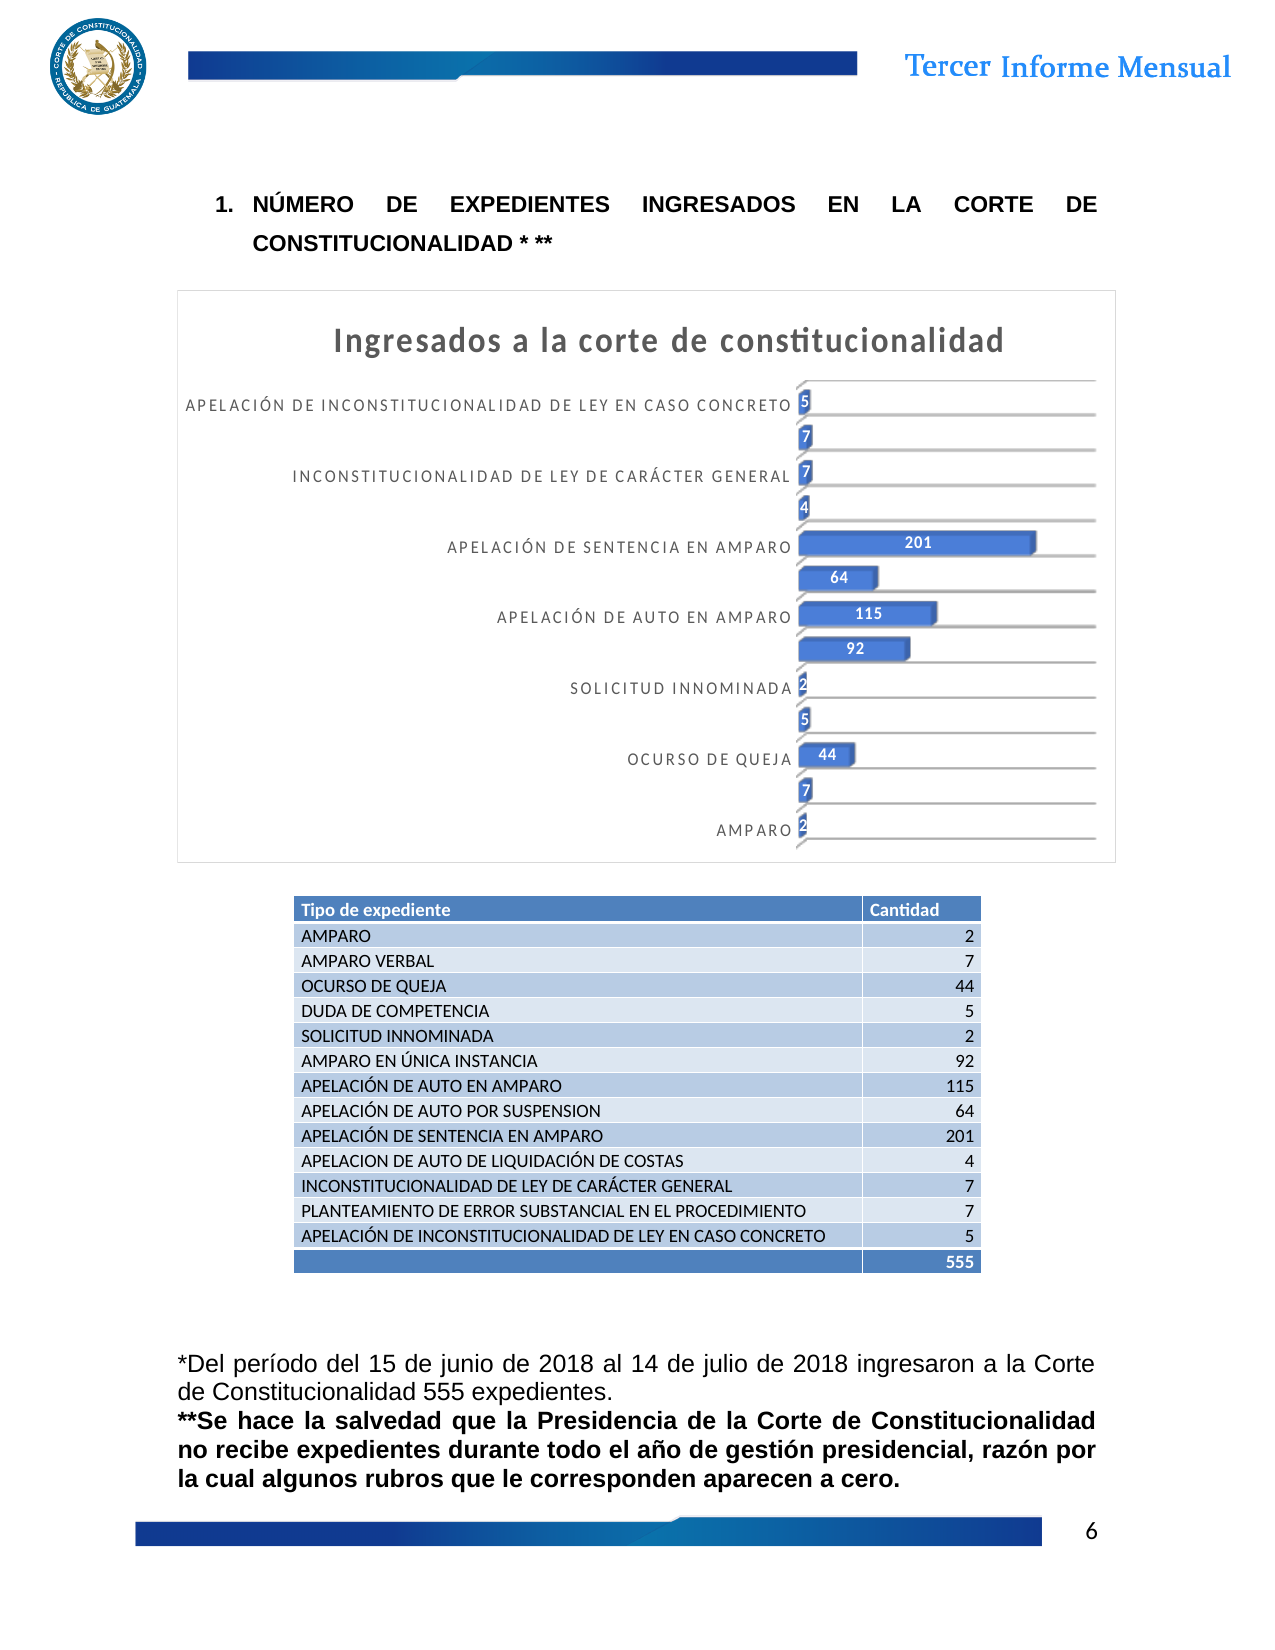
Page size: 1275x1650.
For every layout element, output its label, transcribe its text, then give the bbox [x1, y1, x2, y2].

table_cell AMPARO VERBAL [294, 948, 862, 972]
table_cell 92 [863, 1048, 981, 1072]
table_cell 115 [863, 1073, 981, 1097]
table_cell 2 [863, 1023, 981, 1047]
table_cell 5 [863, 998, 981, 1022]
table_cell 2 [863, 924, 981, 947]
table_cell APELACION DE AUTO DE LIQUIDACIÓN DE COSTAS [294, 1148, 862, 1172]
list NÚMERO DE EXPEDIENTES INGRESADOS EN LA CORTE DE CONSTITUCIONALIDAD * ** [215, 191, 1098, 257]
table_cell 5 [863, 1223, 981, 1247]
table_cell 44 [863, 973, 981, 997]
table_cell 7 [863, 1173, 981, 1197]
table_cell [294, 1250, 862, 1273]
table_cell APELACIÓN DE INCONSTITUCIONALIDAD DE LEY EN CASO CONCRETO [294, 1223, 862, 1247]
table_cell 201 [863, 1123, 981, 1147]
table_cell AMPARO [294, 924, 862, 947]
text **Se hace la salvedad que la Presidencia de la Corte de Constitucionalidad no recibe expedientes durante todo el año de gestión presidencial, razón por la cual algunos rubros que le corresponden aparecen a cero. [177, 1406, 1098, 1492]
table_header Tipo de expediente [294, 896, 862, 921]
text *Del período del 15 de junio de 2018 al 14 de julio de 2018 ingresaron a la Corte de Constitucionalidad 555 expedientes. [177, 1348, 1098, 1406]
table_cell DUDA DE COMPETENCIA [294, 998, 862, 1022]
picture [0, 17, 1275, 118]
table_cell 555 [863, 1250, 981, 1273]
table_cell APELACIÓN DE AUTO POR SUSPENSION [294, 1098, 862, 1122]
table_cell 7 [863, 1198, 981, 1222]
table_cell 7 [863, 948, 981, 972]
picture [30, 1491, 1139, 1576]
table_cell APELACIÓN DE AUTO EN AMPARO [294, 1073, 862, 1097]
table_cell OCURSO DE QUEJA [294, 973, 862, 997]
table_cell 4 [863, 1148, 981, 1172]
table_cell INCONSTITUCIONALIDAD DE LEY DE CARÁCTER GENERAL [294, 1173, 862, 1197]
table_cell 64 [863, 1098, 981, 1122]
table_cell APELACIÓN DE SENTENCIA EN AMPARO [294, 1123, 862, 1147]
table_header Cantidad [863, 896, 981, 921]
table_cell AMPARO EN ÚNICA INSTANCIA [294, 1048, 862, 1072]
table_cell PLANTEAMIENTO DE ERROR SUBSTANCIAL EN EL PROCEDIMIENTO [294, 1198, 862, 1222]
table_cell SOLICITUD INNOMINADA [294, 1023, 862, 1047]
